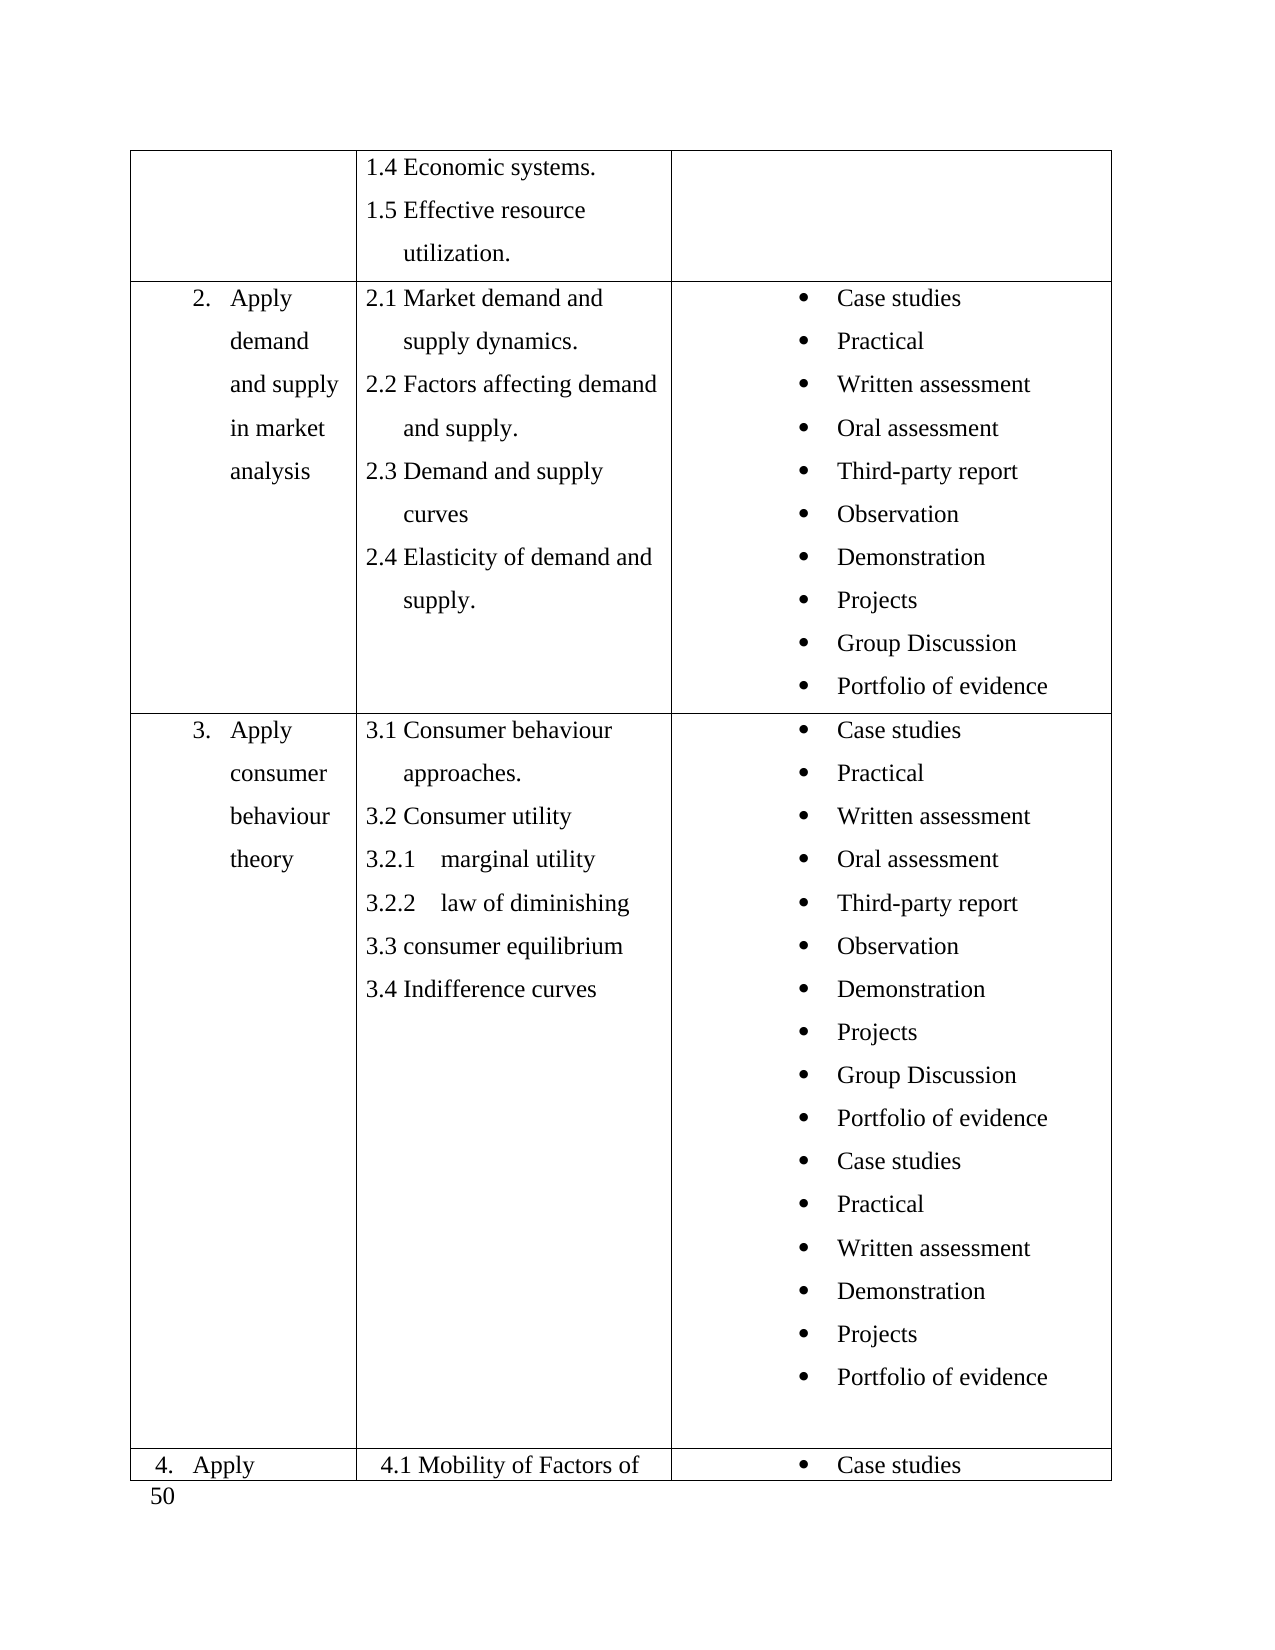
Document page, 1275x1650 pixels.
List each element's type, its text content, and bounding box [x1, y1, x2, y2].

table_cell Case studies Practical Written assessment Oral assessment Third-party report Observation Demonstration Projects Group Discussion Portfolio of evidence Case studies Practical Written assessment Demonstration Projects Portfolio of evidence [672, 714, 1111, 1448]
table_cell Market demand and supply dynamics. Factors affecting demand and supply. Demand and supply curves Elasticity of demand and supply. [357, 282, 671, 713]
table_cell Consumer behaviour approaches. Consumer utility marginal utility law of diminishing consumer equilibrium Indifference curves [357, 714, 671, 1448]
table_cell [131, 151, 356, 281]
table_cell Apply demand and supply in market analysis [131, 282, 356, 713]
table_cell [357, 151, 671, 281]
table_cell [672, 1449, 1111, 1480]
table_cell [357, 1449, 671, 1480]
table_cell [131, 1449, 356, 1480]
table_cell Apply consumer behaviour theory [131, 714, 356, 1448]
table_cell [672, 151, 1111, 281]
table_cell Case studies Practical Written assessment Oral assessment Third-party report Observation Demonstration Projects Group Discussion Portfolio of evidence [672, 282, 1111, 713]
